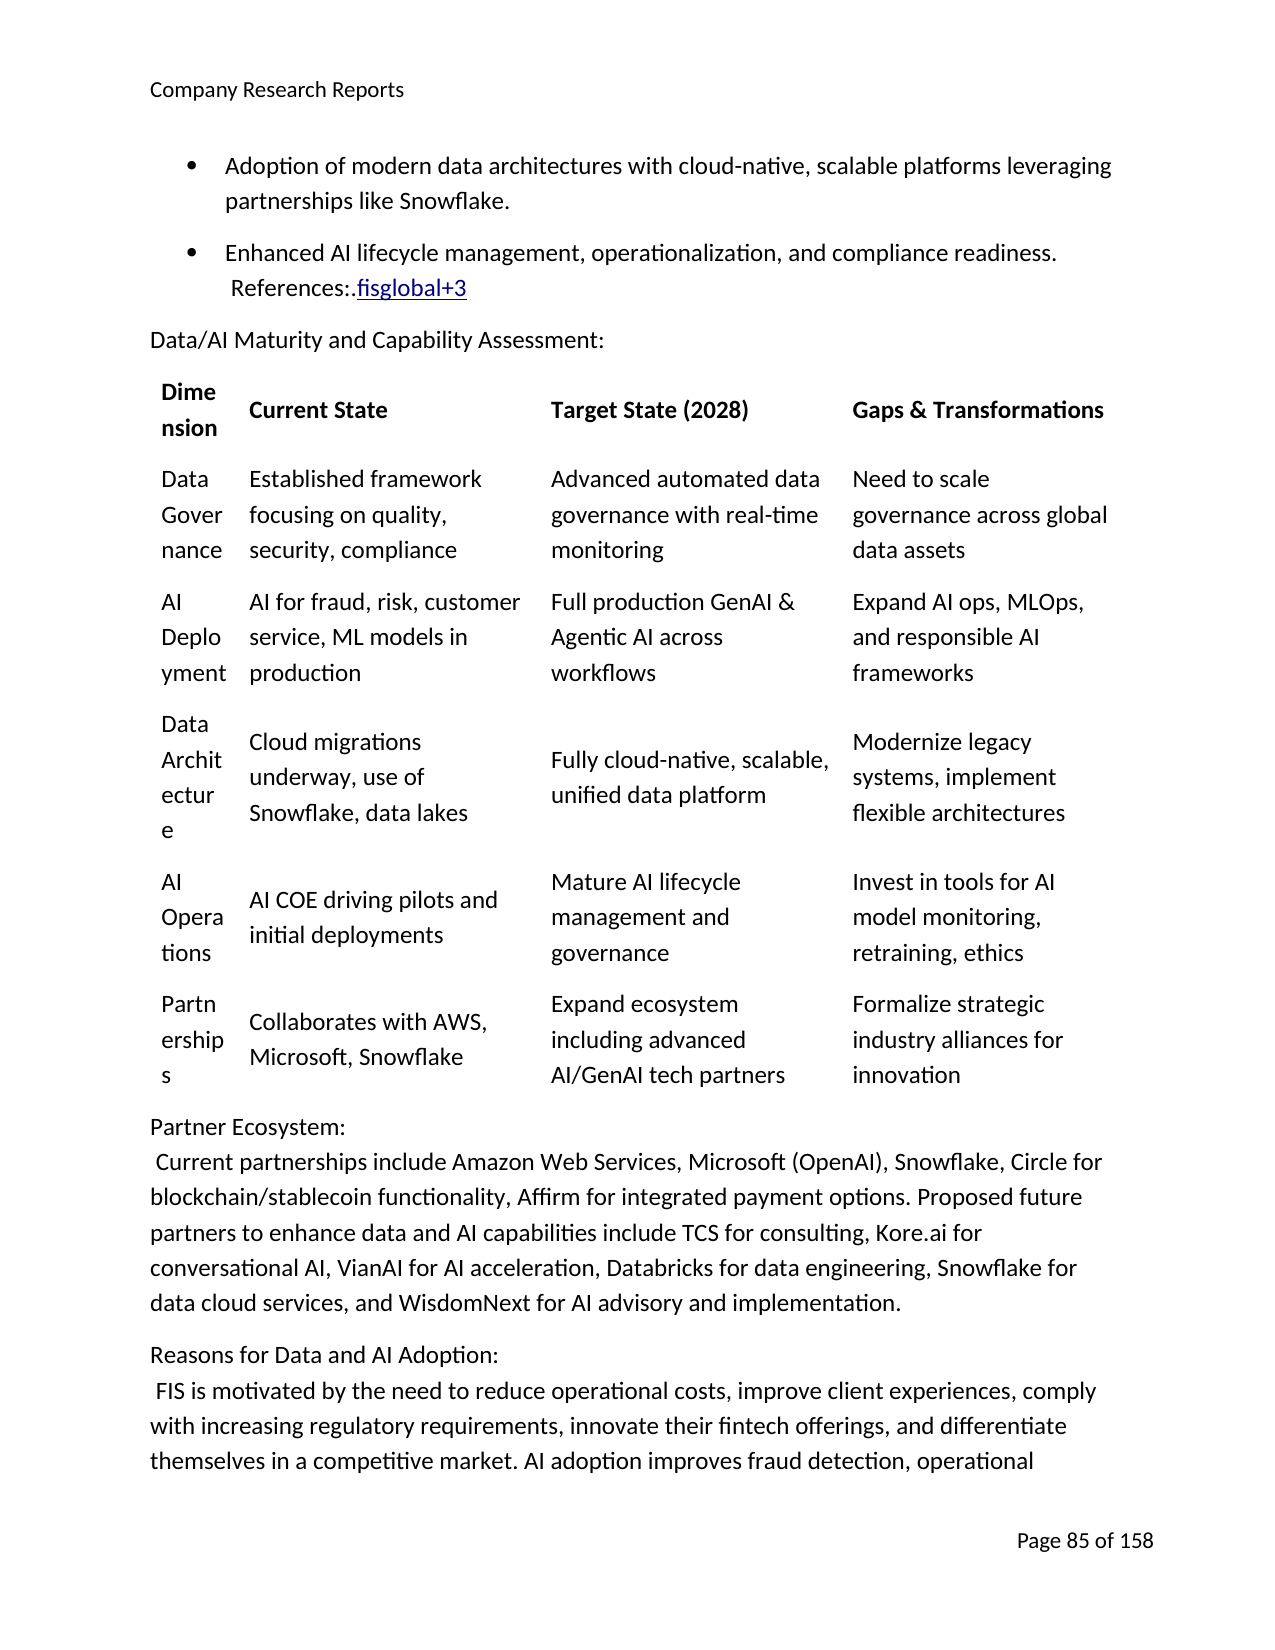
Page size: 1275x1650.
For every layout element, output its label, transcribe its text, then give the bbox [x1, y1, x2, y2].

text Data/AI Maturity and Capability Assessment: [150, 324, 1125, 355]
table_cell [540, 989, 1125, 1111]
list Enhanced AI lifecycle management, operationalization, and compliance readiness. References:.fisglobal+3 [187, 237, 1125, 303]
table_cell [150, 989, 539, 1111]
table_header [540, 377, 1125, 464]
list Adoption of modern data architectures with cloud-native, scalable platforms leveraging partnerships like Snowflake. [187, 150, 1125, 216]
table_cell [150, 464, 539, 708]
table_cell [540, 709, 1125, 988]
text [150, 1339, 1125, 1476]
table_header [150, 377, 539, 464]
text Partner Ecosystem: Current partnerships include Amazon Web Services, Microsoft (OpenAI), Snowflake, Circle for blockchain/stablecoin functionality, Affirm for integrated payment options. Proposed future partners to enhance data and AI capabilities include TCS for consulting, Kore.ai for conversational AI, VianAI for AI acceleration, Databricks for data engineering, Snowflake for data cloud services, and WisdomNext for AI advisory and implementation. [150, 1111, 1125, 1318]
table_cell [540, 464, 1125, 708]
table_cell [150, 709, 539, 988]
